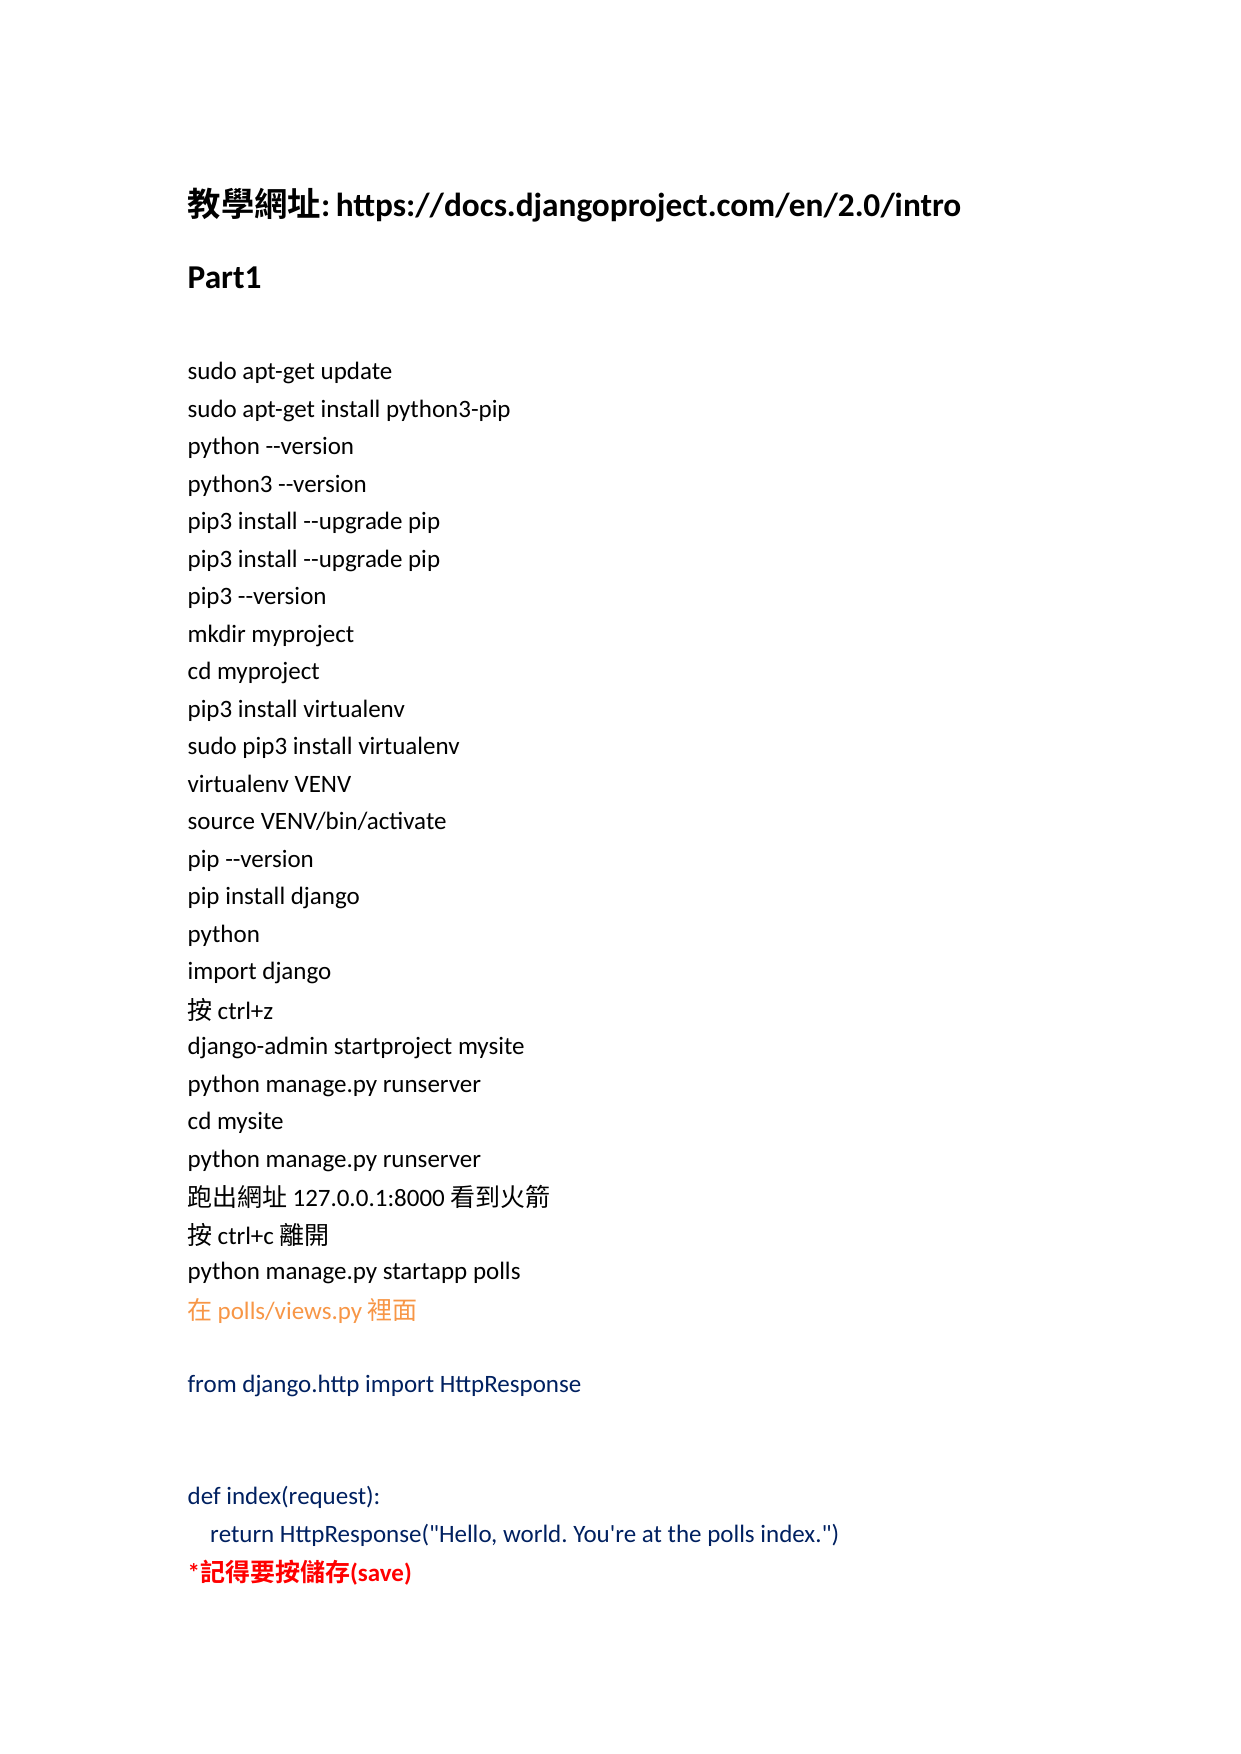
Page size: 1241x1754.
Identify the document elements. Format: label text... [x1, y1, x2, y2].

text pip3 install --upgrade pip [187, 539, 1053, 577]
text sudo pip3 install virtualenv [187, 727, 1053, 764]
text pip3 install virtualenv [187, 689, 1053, 727]
text 教學網址: https://docs.djangoproject.com/en/2.0/intro [187, 164, 1053, 239]
text python --version [187, 427, 1053, 464]
text return HttpResponse("Hello, world. You're at the polls index.") [187, 1514, 1053, 1552]
text python manage.py runserver [187, 1139, 1053, 1177]
text pip install django [187, 877, 1053, 914]
text django-admin startproject mysite [187, 1027, 1053, 1064]
text import django [187, 952, 1053, 989]
text pip3 install --upgrade pip [187, 502, 1053, 539]
text python manage.py runserver [187, 1064, 1053, 1102]
text pip3 --version [187, 577, 1053, 614]
text 跑出網址127.0.0.1:8000 看到火箭 [187, 1177, 1053, 1214]
text mkdir myproject [187, 614, 1053, 652]
text python manage.py startapp polls [187, 1252, 1053, 1289]
text 按ctrl+c離開 [187, 1214, 1053, 1252]
text cd myproject [187, 652, 1053, 689]
text virtualenv VENV [187, 764, 1053, 802]
text cd mysite [187, 1102, 1053, 1139]
text def index(request): [187, 1477, 1053, 1514]
text *記得要按儲存(save) [187, 1552, 1053, 1589]
text from django.http import HttpResponse [187, 1364, 1053, 1402]
text sudo apt-get update [187, 352, 1053, 389]
text pip --version [187, 839, 1053, 877]
text python3 --version [187, 464, 1053, 502]
text Part1 [187, 239, 1053, 314]
text sudo apt-get install python3-pip [187, 389, 1053, 427]
text source VENV/bin/activate [187, 802, 1053, 839]
text python [187, 914, 1053, 952]
text 按ctrl+z [187, 989, 1053, 1027]
text 在polls/views.py裡面 [187, 1289, 1053, 1327]
